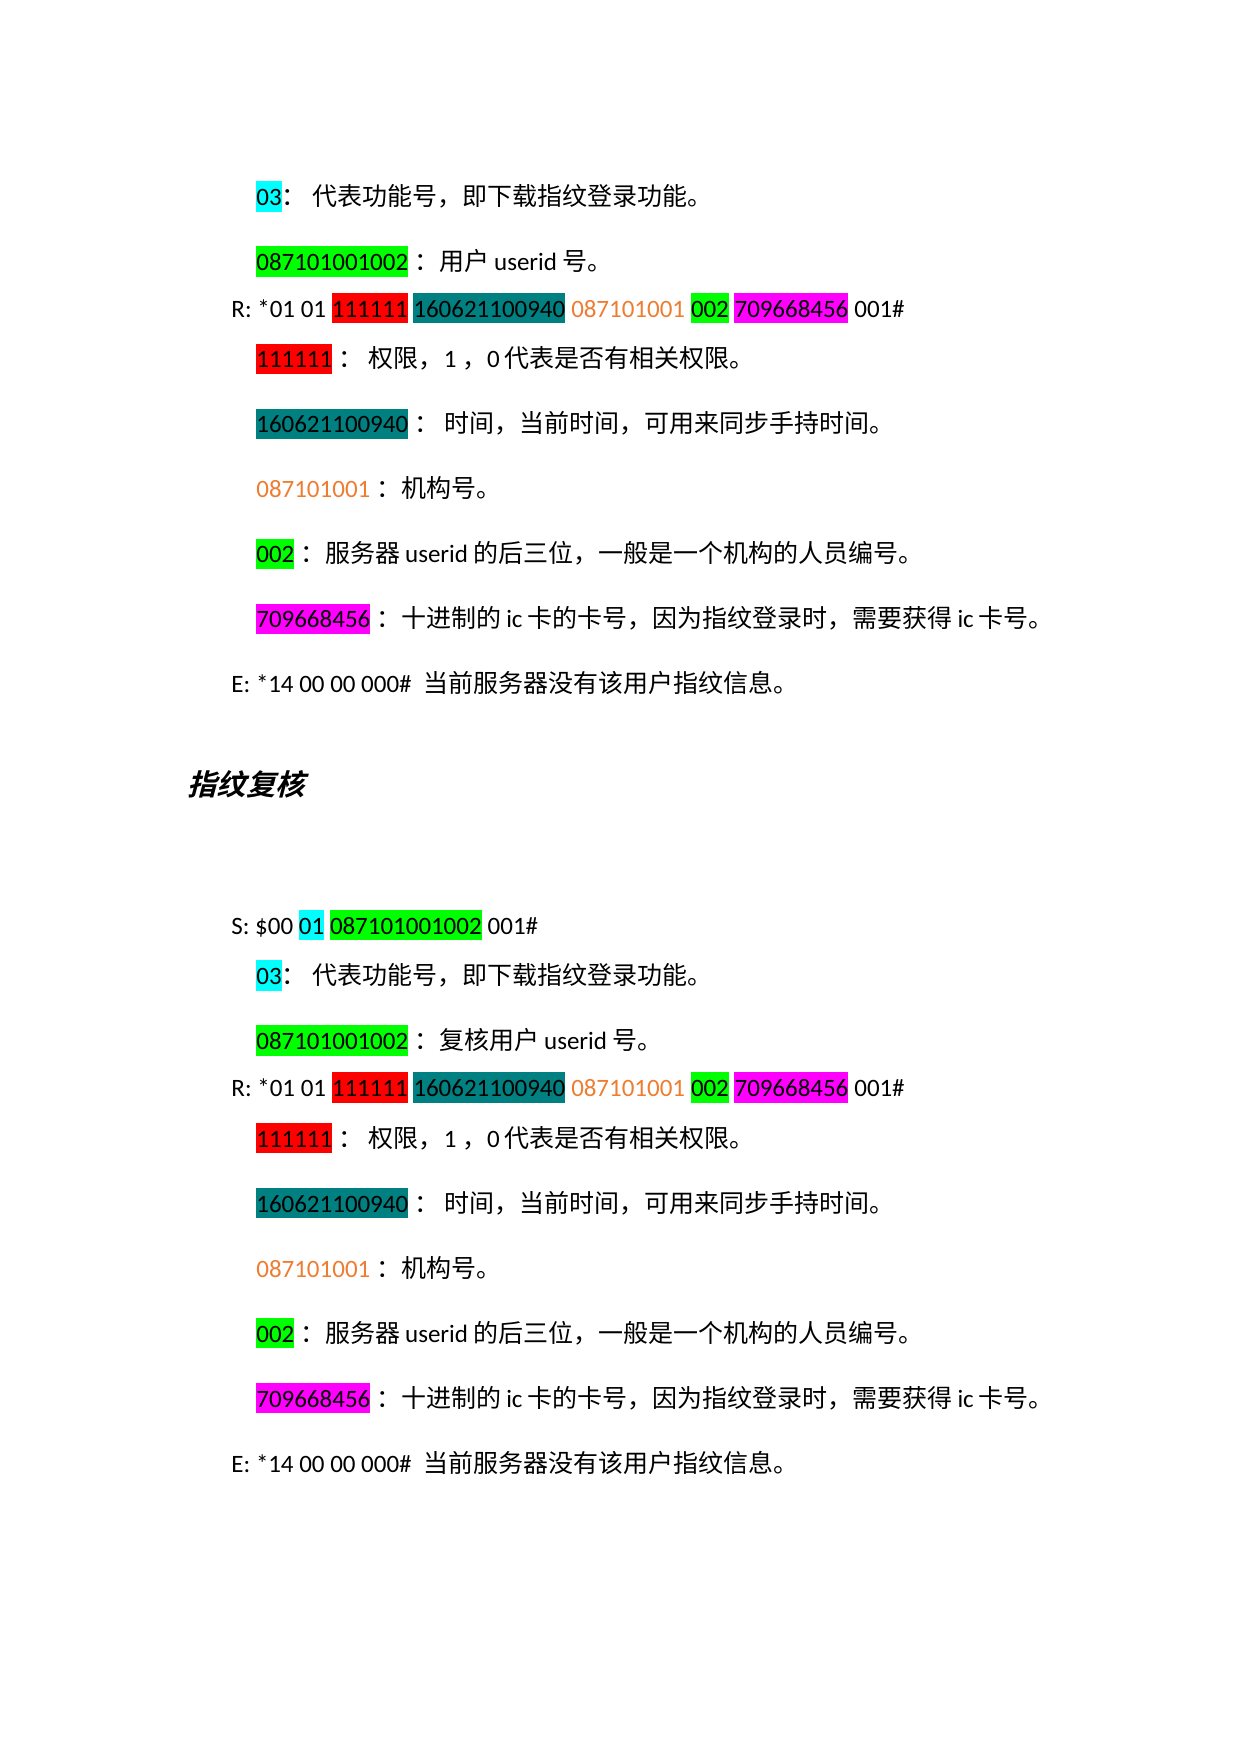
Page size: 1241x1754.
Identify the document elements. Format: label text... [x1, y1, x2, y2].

list R: *01 01 111111 160621100940 087101001 002 709668456 001# [231, 292, 1053, 324]
list 087101001 ：机构号。 [231, 1234, 1053, 1299]
list 087101001 ：机构号。 [231, 454, 1053, 519]
text 03： 代表功能号，即下载指纹登录功能。 [231, 162, 1053, 227]
list E: *14 00 00 000# 当前服务器没有该用户指纹信息。 [231, 649, 1053, 714]
list 160621100940 ： 时间，当前时间，可用来同步手持时间。 [231, 1169, 1053, 1234]
list 002 ：服务器userid 的后三位，一般是一个机构的人员编号。 [231, 1299, 1053, 1364]
text 087101001002 ：用户userid号。 [231, 227, 1053, 292]
list 709668456 ：十进制的ic卡的卡号，因为指纹登录时，需要获得ic卡号。 [231, 584, 1053, 649]
list S: $00 01 087101001002 001# [231, 909, 1053, 941]
list 160621100940 ： 时间，当前时间，可用来同步手持时间。 [231, 389, 1053, 454]
list E: *14 00 00 000# 当前服务器没有该用户指纹信息。 [231, 1429, 1053, 1494]
text 087101001002 ：复核用户userid号。 [231, 1006, 1053, 1071]
text 03： 代表功能号，即下载指纹登录功能。 [231, 941, 1053, 1006]
list 111111 ： 权限，1 ，0代表是否有相关权限。 [231, 324, 1053, 389]
list 709668456 ：十进制的ic卡的卡号，因为指纹登录时，需要获得ic卡号。 [231, 1364, 1053, 1429]
list 111111 ： 权限，1 ，0代表是否有相关权限。 [231, 1104, 1053, 1169]
list R: *01 01 111111 160621100940 087101001 002 709668456 001# [231, 1071, 1053, 1104]
subtitle 指纹复核 [187, 750, 1053, 815]
list 002 ：服务器userid 的后三位，一般是一个机构的人员编号。 [231, 519, 1053, 584]
